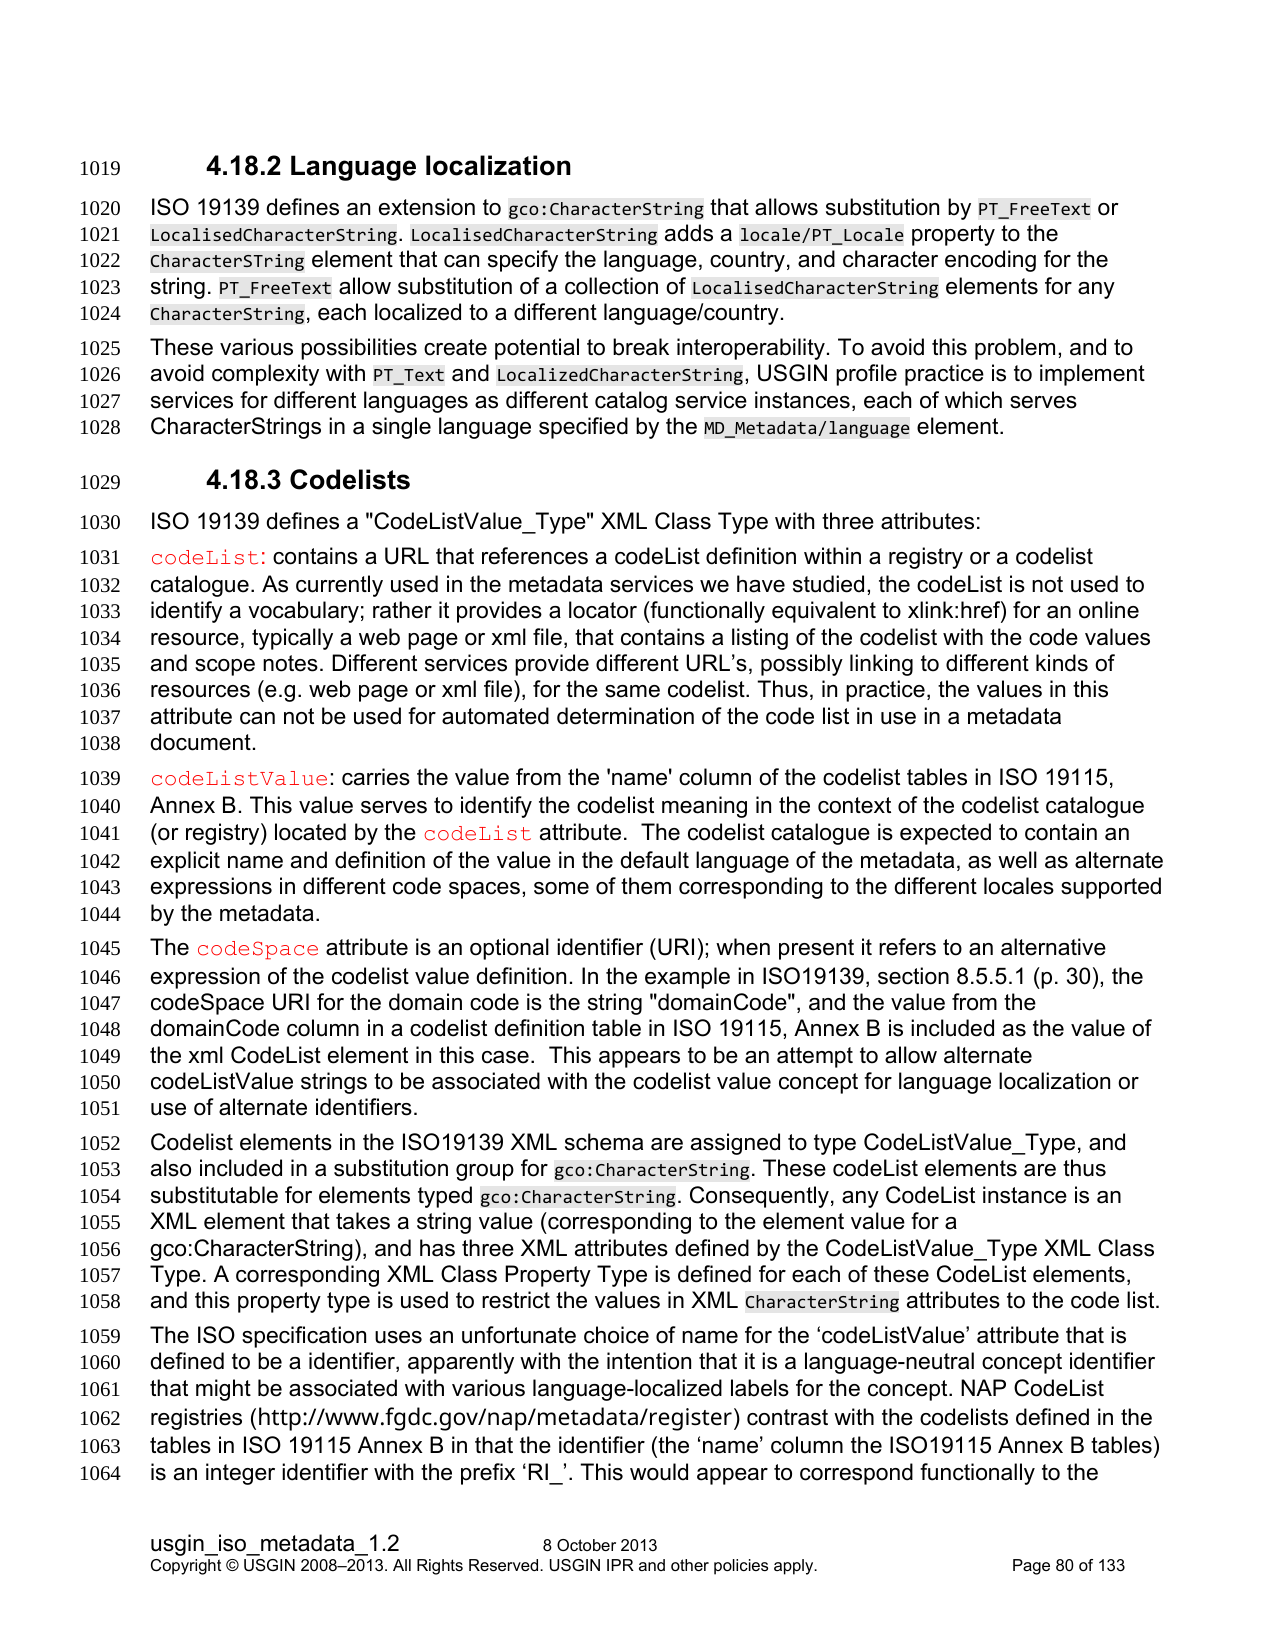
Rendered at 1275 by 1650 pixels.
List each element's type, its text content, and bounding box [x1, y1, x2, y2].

text codeList: contains a URL that references a codeList definition within a registry or a codelist catalogue. As currently used in the metadata services we have studied, the codeList is not used to identify a vocabulary; rather it provides a locator (functionally equivalent to xlink:href) for an online resource, typically a web page or xml file, that contains a listing of the codelist with the code values and scope notes. Different services provide different URL’s, possibly linking to different kinds of resources (e.g. web page or xml file), for the same codelist. Thus, in practice, the values in this attribute can not be used for automated determination of the code list in use in a metadata document. [150, 543, 1170, 756]
text codeListValue: carries the value from the 'name' column of the codelist tables in ISO 19115, Annex B. This value serves to identify the codelist meaning in the context of the codelist catalogue (or registry) located by the codeList attribute. The codelist catalogue is expected to contain an explicit name and definition of the value in the default language of the metadata, as well as alternate expressions in different code spaces, some of them corresponding to the different locales supported by the metadata. [150, 764, 1170, 926]
text Codelist elements in the ISO19139 XML schema are assigned to type CodeListValue_Type, and also included in a substitution group for gco:CharacterString. These codeList elements are thus substitutable for elements typed gco:CharacterString. Consequently, any CodeList instance is an XML element that takes a string value (corresponding to the element value for a gco:CharacterString), and has three XML attributes defined by the CodeListValue_Type XML Class Type. A corresponding XML Class Property Type is defined for each of these CodeList elements, and this property type is used to restrict the values in XML CharacterString attributes to the code list. [150, 1129, 1170, 1313]
text The codeSpace attribute is an optional identifier (URI); when present it refers to an alternative expression of the codelist value definition. In the example in ISO19139, section 8.5.5.1 (p. 30), the codeSpace URI for the domain code is the string "domainCode", and the value from the domainCode column in a codelist definition table in ISO 19115, Annex B is included as the value of the xml CodeList element in this case. This appears to be an attempt to allow alternate codeListValue strings to be associated with the codelist value concept for language localization or use of alternate identifiers. [150, 934, 1170, 1121]
text These various possibilities create potential to break interoperability. To avoid this problem, and to avoid complexity with PT_Text and LocalizedCharacterString, USGIN profile practice is to implement services for different languages as different catalog service instances, each of which serves CharacterStrings in a single language specified by the MD_Metadata/language element. [150, 334, 1170, 439]
subtitle Codelists [206, 464, 1170, 496]
subtitle Language localization [206, 150, 1170, 181]
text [150, 1322, 1170, 1485]
text ISO 19139 defines a "CodeListValue_Type" XML Class Type with three attributes: [150, 508, 1170, 534]
text ISO 19139 defines an extension to gco:CharacterString that allows substitution by PT_FreeText or LocalisedCharacterString. LocalisedCharacterString adds a locale/PT_Locale property to the CharacterSTring element that can specify the language, country, and character encoding for the string. PT_FreeText allow substitution of a collection of LocalisedCharacterString elements for any CharacterString, each localized to a different language/country. [150, 194, 1170, 326]
